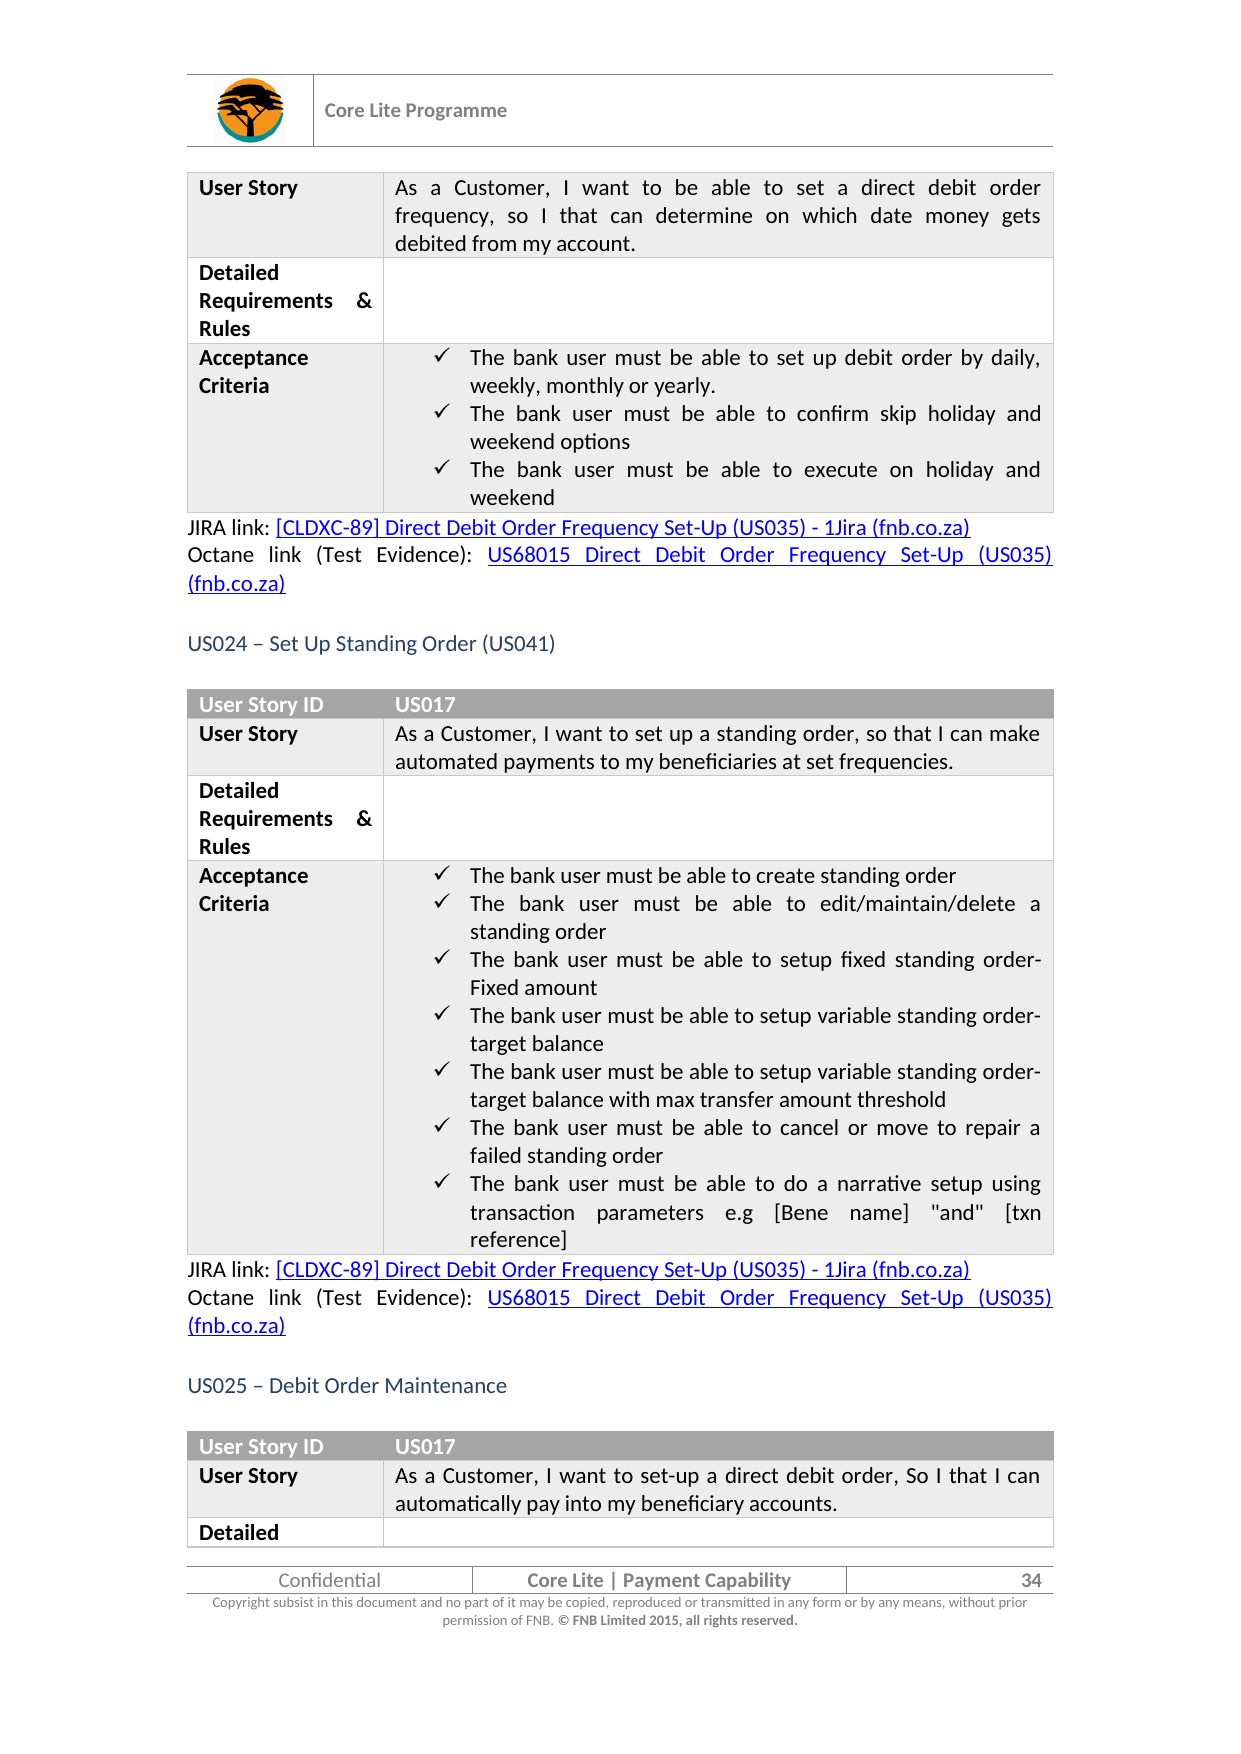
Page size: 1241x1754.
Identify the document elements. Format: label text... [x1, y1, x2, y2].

table_cell The bank user must be able to set up debit order by daily, weekly, monthly or yearly. The bank user must be able to confirm skip holiday and weekend options The bank user must be able to execute on holiday and weekend [384, 344, 1053, 512]
text Octane link (Test Evidence): US68015 Direct Debit Order Frequency Set-Up (US035) (fnb.co.za) [187, 541, 1053, 597]
table_cell As a Customer, I want to set up a standing order, so that I can make automated payments to my beneficiaries at set frequencies. [384, 719, 1053, 775]
table_cell [384, 776, 1053, 860]
text US025 – Debit Order Maintenance [187, 1371, 1053, 1399]
table_cell Detailed Requirements & Rules [188, 776, 383, 860]
text JIRA link: [CLDXC-89] Direct Debit Order Frequency Set-Up (US035) - 1Jira (fnb.co.za) [187, 513, 1053, 541]
text JIRA link: [CLDXC-89] Direct Debit Order Frequency Set-Up (US035) - 1Jira (fnb.co.za) [187, 1255, 1053, 1283]
text Octane link (Test Evidence): US68015 Direct Debit Order Frequency Set-Up (US035) (fnb.co.za) [187, 1283, 1053, 1339]
table_cell User Story [188, 173, 383, 257]
table_header US017 [384, 690, 1053, 718]
table_cell Acceptance Criteria [188, 861, 383, 1254]
table_header User Story ID [188, 690, 383, 718]
table_cell As a Customer, I want to be able to set a direct debit order frequency, so I that can determine on which date money gets debited from my account. [384, 173, 1053, 257]
table_cell User Story [188, 1461, 383, 1517]
table_cell [384, 1518, 1053, 1546]
table_cell Detailed Requirements & Rules [188, 258, 383, 342]
text US024 – Set Up Standing Order (US041) [187, 629, 1053, 657]
table_cell User Story [188, 719, 383, 775]
table_cell The bank user must be able to create standing order The bank user must be able to edit/maintain/delete a standing order The bank user must be able to setup fixed standing order- Fixed amount The bank user must be able to setup variable standing order- target balance The bank user must be able to setup variable standing order- target balance with max transfer amount threshold The bank user must be able to cancel or move to repair a failed standing order The bank user must be able to do a narrative setup using transaction parameters e.g [Bene name] "and" [txn reference] [384, 861, 1053, 1254]
table_cell [384, 258, 1053, 342]
table_cell Detailed Requirements & Rules [188, 1518, 383, 1546]
table_cell Acceptance Criteria [188, 344, 383, 512]
picture [215, 75, 286, 146]
table_header US017 [384, 1432, 1053, 1460]
table_cell As a Customer, I want to set-up a direct debit order, So I that I can automatically pay into my beneficiary accounts. [384, 1461, 1053, 1517]
table_header User Story ID [188, 1432, 383, 1460]
